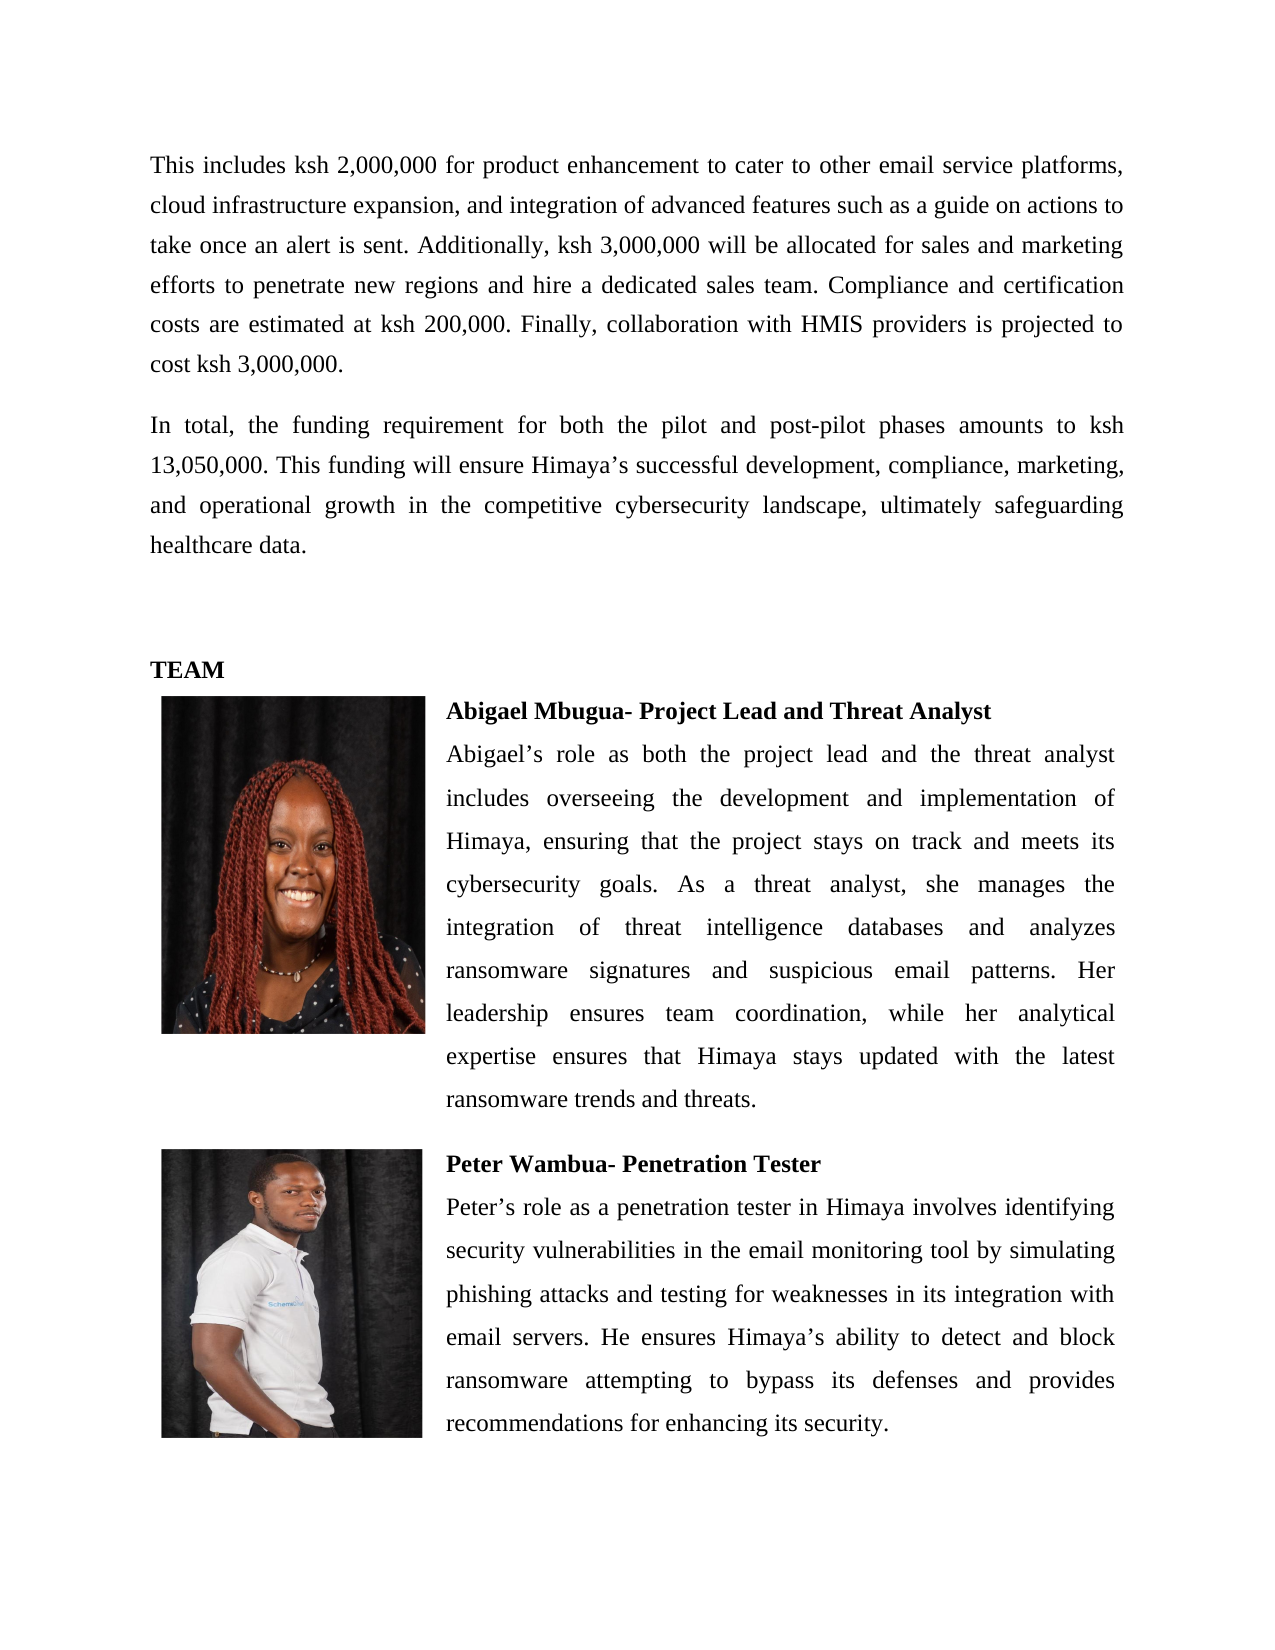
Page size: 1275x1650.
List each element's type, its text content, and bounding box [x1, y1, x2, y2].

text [150, 150, 1125, 378]
text In total, the funding requirement for both the pilot and post-pilot phases amounts to ksh 13,050,000. This funding will ensure Himaya’s successful development, compliance, marketing, and operational growth in the competitive cybersecurity landscape, ultimately safeguarding healthcare data. [150, 410, 1125, 559]
table_cell Peter Wambua- Penetration Tester Peter’s role as a penetration tester in Himaya involves identifying security vulnerabilities in the email monitoring tool by simulating phishing attacks and testing for weaknesses in its integration with email servers. He ensures Himaya’s ability to detect and block ransomware attempting to bypass its defenses and provides recommendations for enhancing its security. [436, 1139, 1125, 1477]
table_header Abigael Mbugua- Project Lead and Threat Analyst Abigael’s role as both the project lead and the threat analyst includes overseeing the development and implementation of Himaya, ensuring that the project stays on track and meets its cybersecurity goals. As a threat analyst, she manages the integration of threat intelligence databases and analyzes ransomware signatures and suspicious email patterns. Her leadership ensures team coordination, while her analytical expertise ensures that Himaya stays updated with the latest ransomware trends and threats. [436, 686, 1125, 1137]
picture [161, 696, 426, 1034]
picture [161, 1149, 423, 1438]
table_header [152, 686, 434, 1137]
table_cell [152, 1139, 434, 1477]
subtitle TEAM [150, 655, 1125, 684]
